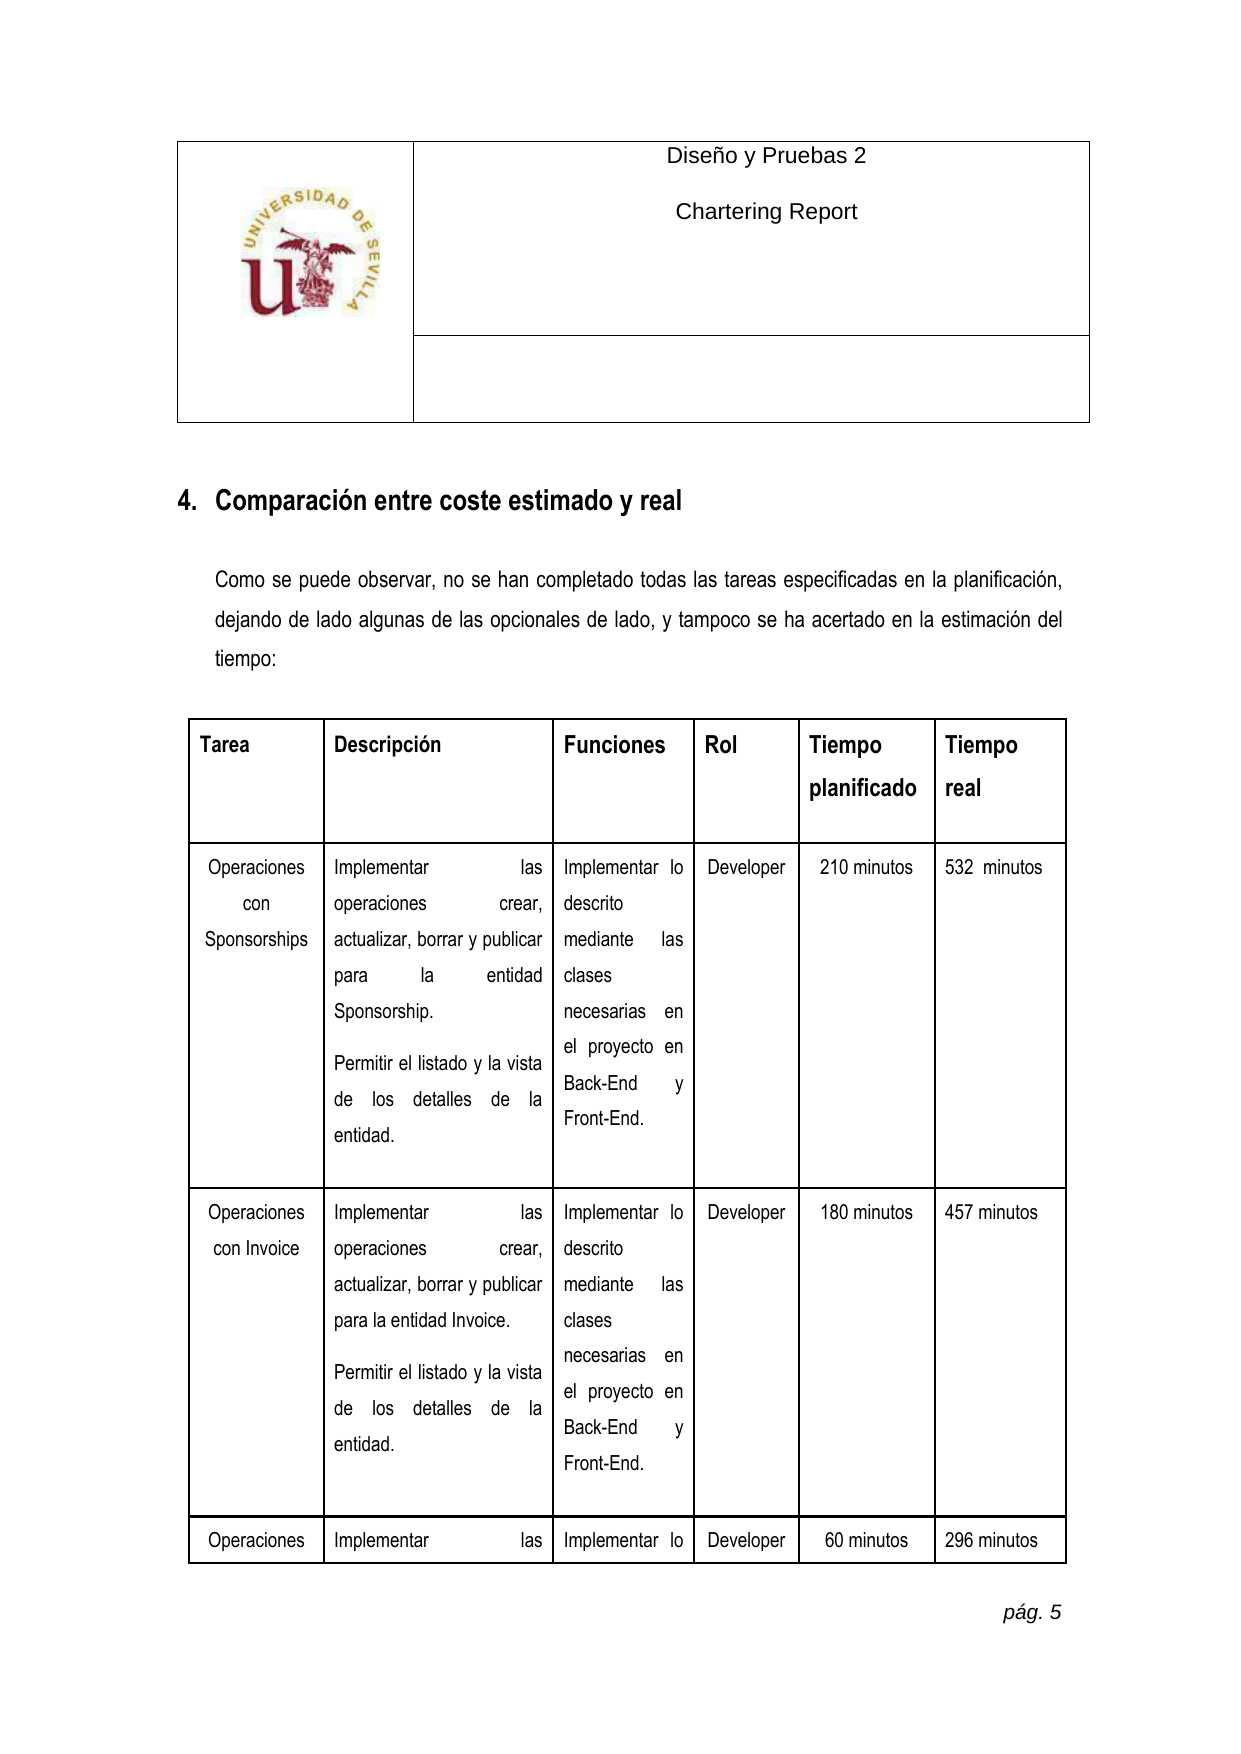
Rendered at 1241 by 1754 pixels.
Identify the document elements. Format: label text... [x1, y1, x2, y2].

table_header Tiempo real [936, 720, 1065, 842]
table_cell Implementar lo descrito mediante las clases necesarias en el proyecto en Back-End y Front-End. [554, 844, 693, 1187]
table_cell Developer [695, 844, 798, 1187]
table_cell 60 minutos [800, 1518, 934, 1562]
table_cell 296 minutos [936, 1518, 1065, 1562]
table_header Tarea [190, 720, 323, 842]
table_cell Developer [695, 1189, 798, 1515]
table_cell Developer [695, 1518, 798, 1562]
text Como se puede observar, no se han completado todas las tareas especificadas en la planificación, dejando de lado algunas de las opcionales de lado, y tampoco se ha acertado en la estimación del tiempo: [215, 566, 1063, 672]
list Comparación entre coste estimado y real [177, 483, 1063, 516]
table_cell 210 minutos [800, 844, 934, 1187]
table_cell 457 minutos [936, 1189, 1065, 1515]
picture [240, 187, 381, 317]
table_header Funciones [554, 720, 693, 842]
table_cell Operaciones con Invoice [190, 1189, 323, 1515]
table_cell Implementar lo descrito mediante las clases necesarias en el proyecto en Back-End y Front-End. [554, 1518, 693, 1562]
table_cell 532 minutos [936, 844, 1065, 1187]
table_header Descripción [325, 720, 552, 842]
table_cell Operaciones con Dashboard [190, 1518, 323, 1562]
table_cell 180 minutos [800, 1189, 934, 1515]
table_cell Implementar las operaciones crear, actualizar, borrar y publicar para la entidad Sponsorship. Permitir el listado y la vista de los detalles de la entidad. [325, 844, 552, 1187]
table_header Tiempo planificado [800, 720, 934, 842]
table_cell Implementar lo descrito mediante las clases necesarias en el proyecto en Back-End y Front-End. [554, 1189, 693, 1515]
table_cell Operaciones con Sponsorships [190, 844, 323, 1187]
table_header Rol [695, 720, 798, 842]
